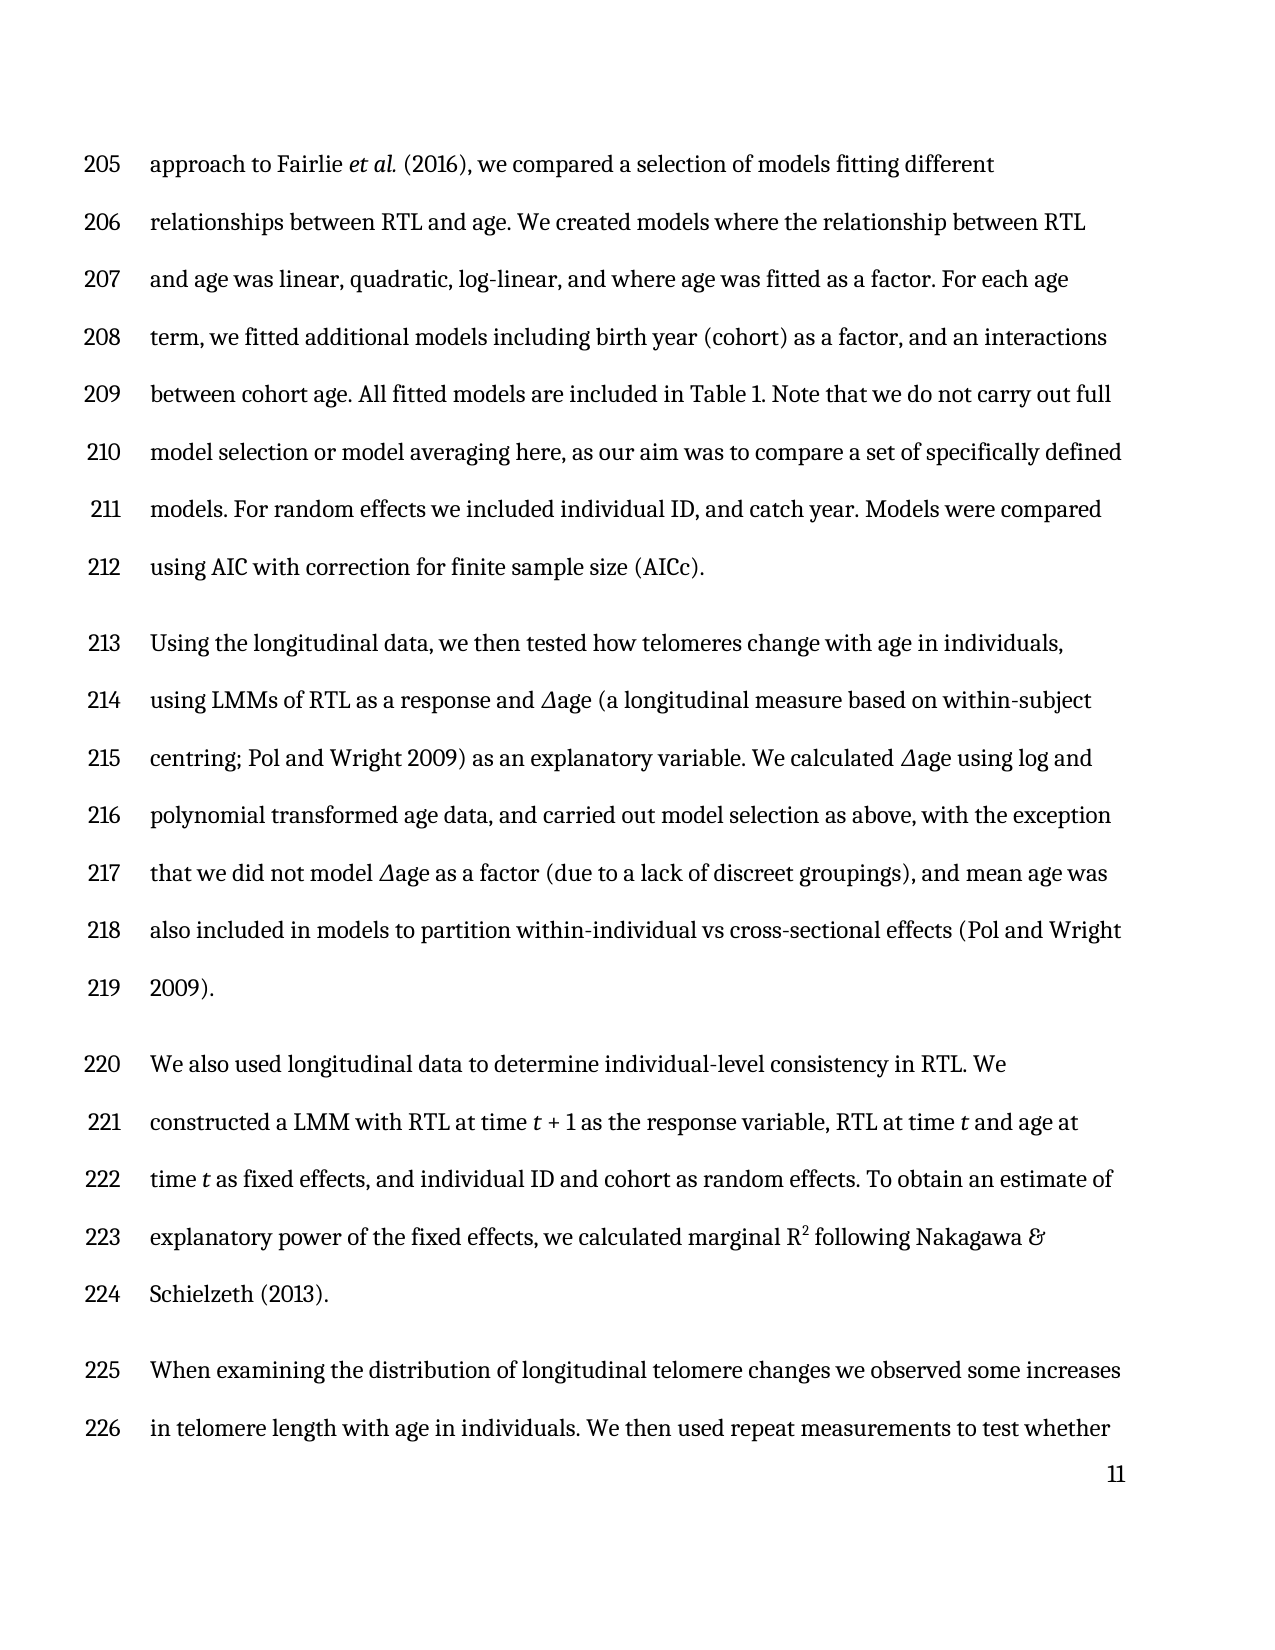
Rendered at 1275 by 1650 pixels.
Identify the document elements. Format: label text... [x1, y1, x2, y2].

text Using the longitudinal data, we then tested how telomeres change with age in individuals, using LMMs of RTL as a response and age (a longitudinal measure based on within-subject centring; Pol and Wright 2009) as an explanatory variable. We calculated age using log and polynomial transformed age data, and carried out model selection as above, with the exception that we did not model age as a factor (due to a lack of discreet groupings), and mean age was also included in models to partition within-individual vs cross-sectional effects (Pol and Wright 2009). [150, 629, 1125, 1002]
